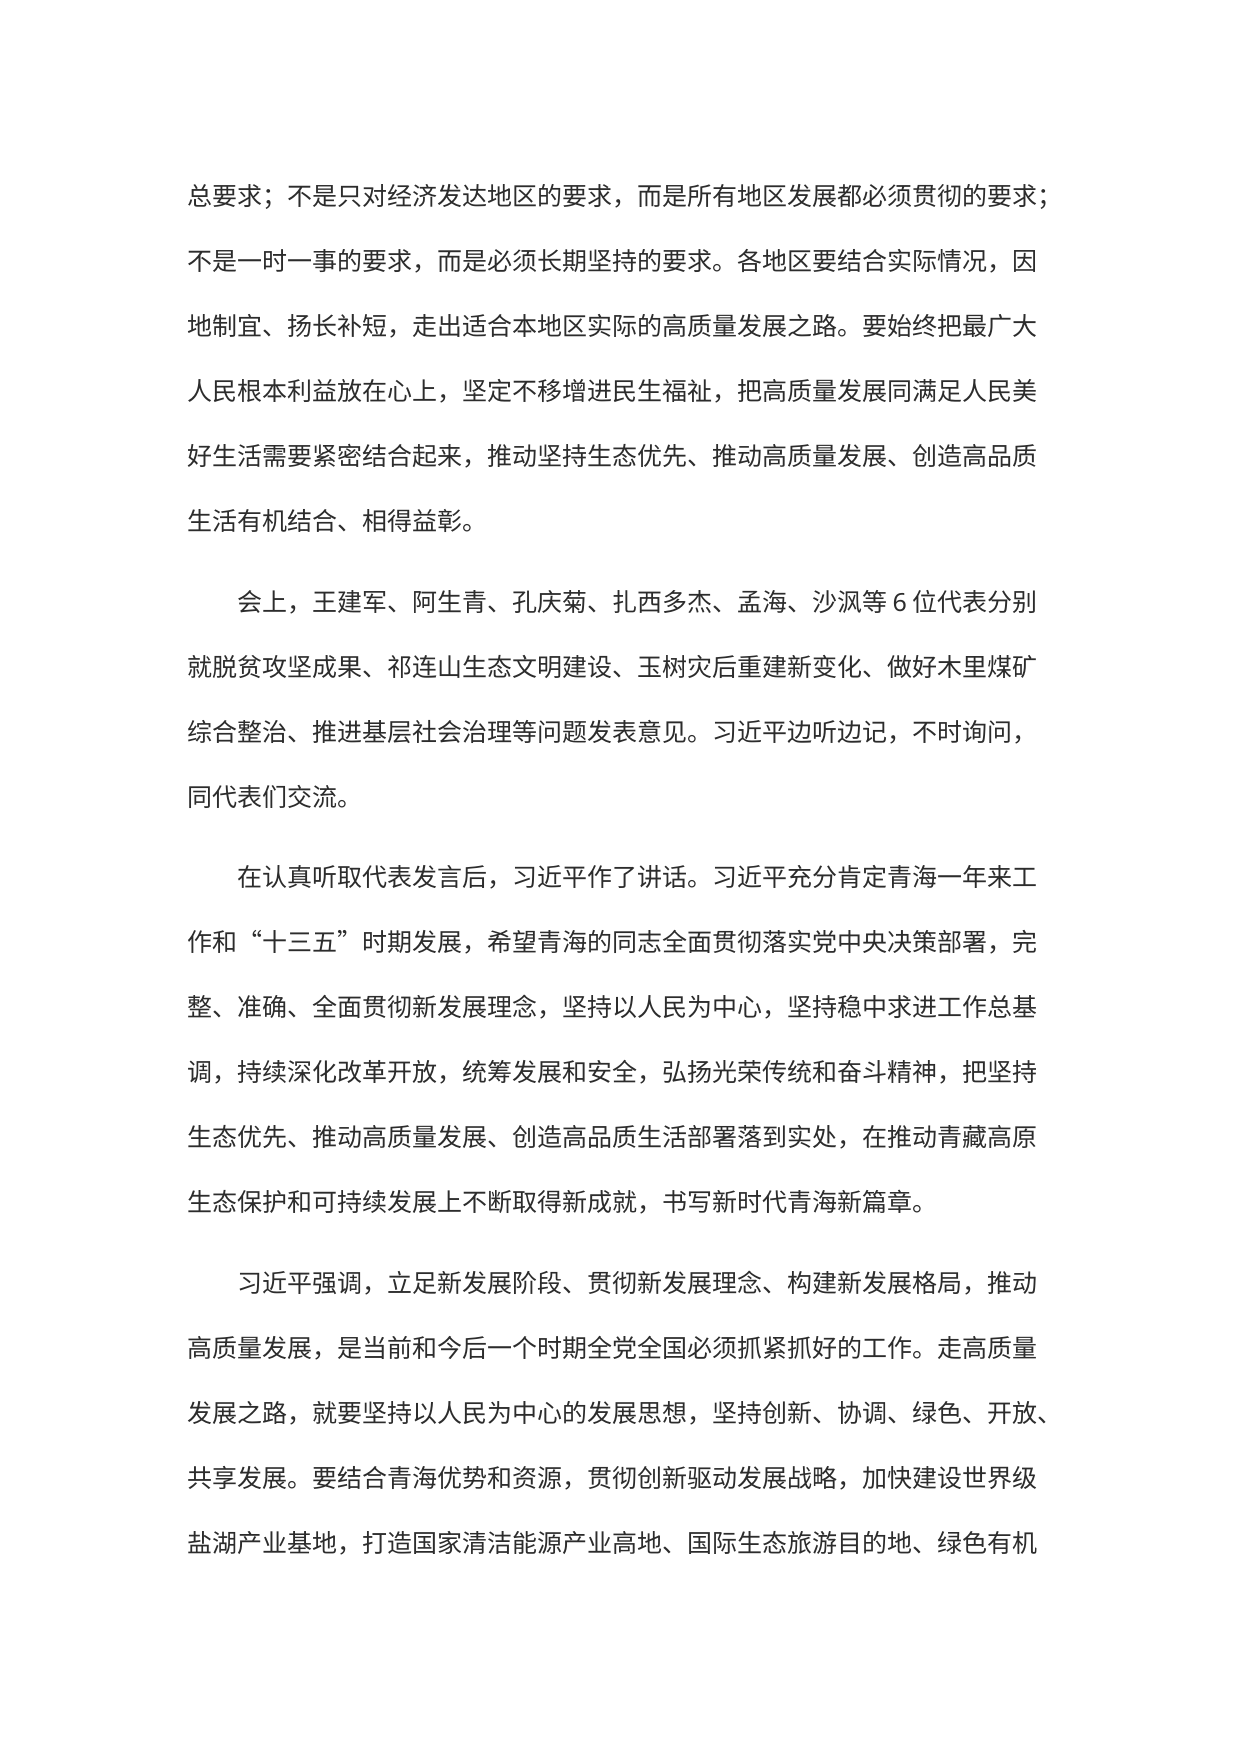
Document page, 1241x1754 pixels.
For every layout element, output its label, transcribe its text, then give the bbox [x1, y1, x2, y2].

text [187, 1249, 1053, 1574]
text 在认真听取代表发言后，习近平作了讲话。习近平充分肯定青海一年来工作和“十三五”时期发展，希望青海的同志全面贯彻落实党中央决策部署，完整、准确、全面贯彻新发展理念，坚持以人民为中心，坚持稳中求进工作总基调，持续深化改革开放，统筹发展和安全，弘扬光荣传统和奋斗精神，把坚持生态优先、推动高质量发展、创造高品质生活部署落到实处，在推动青藏高原生态保护和可持续发展上不断取得新成就，书写新时代青海新篇章。 [187, 843, 1053, 1233]
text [187, 162, 1053, 552]
text 会上，王建军、阿生青、孔庆菊、扎西多杰、孟海、沙沨等6位代表分别就脱贫攻坚成果、祁连山生态文明建设、玉树灾后重建新变化、做好木里煤矿综合整治、推进基层社会治理等问题发表意见。习近平边听边记，不时询问，同代表们交流。 [187, 568, 1053, 828]
